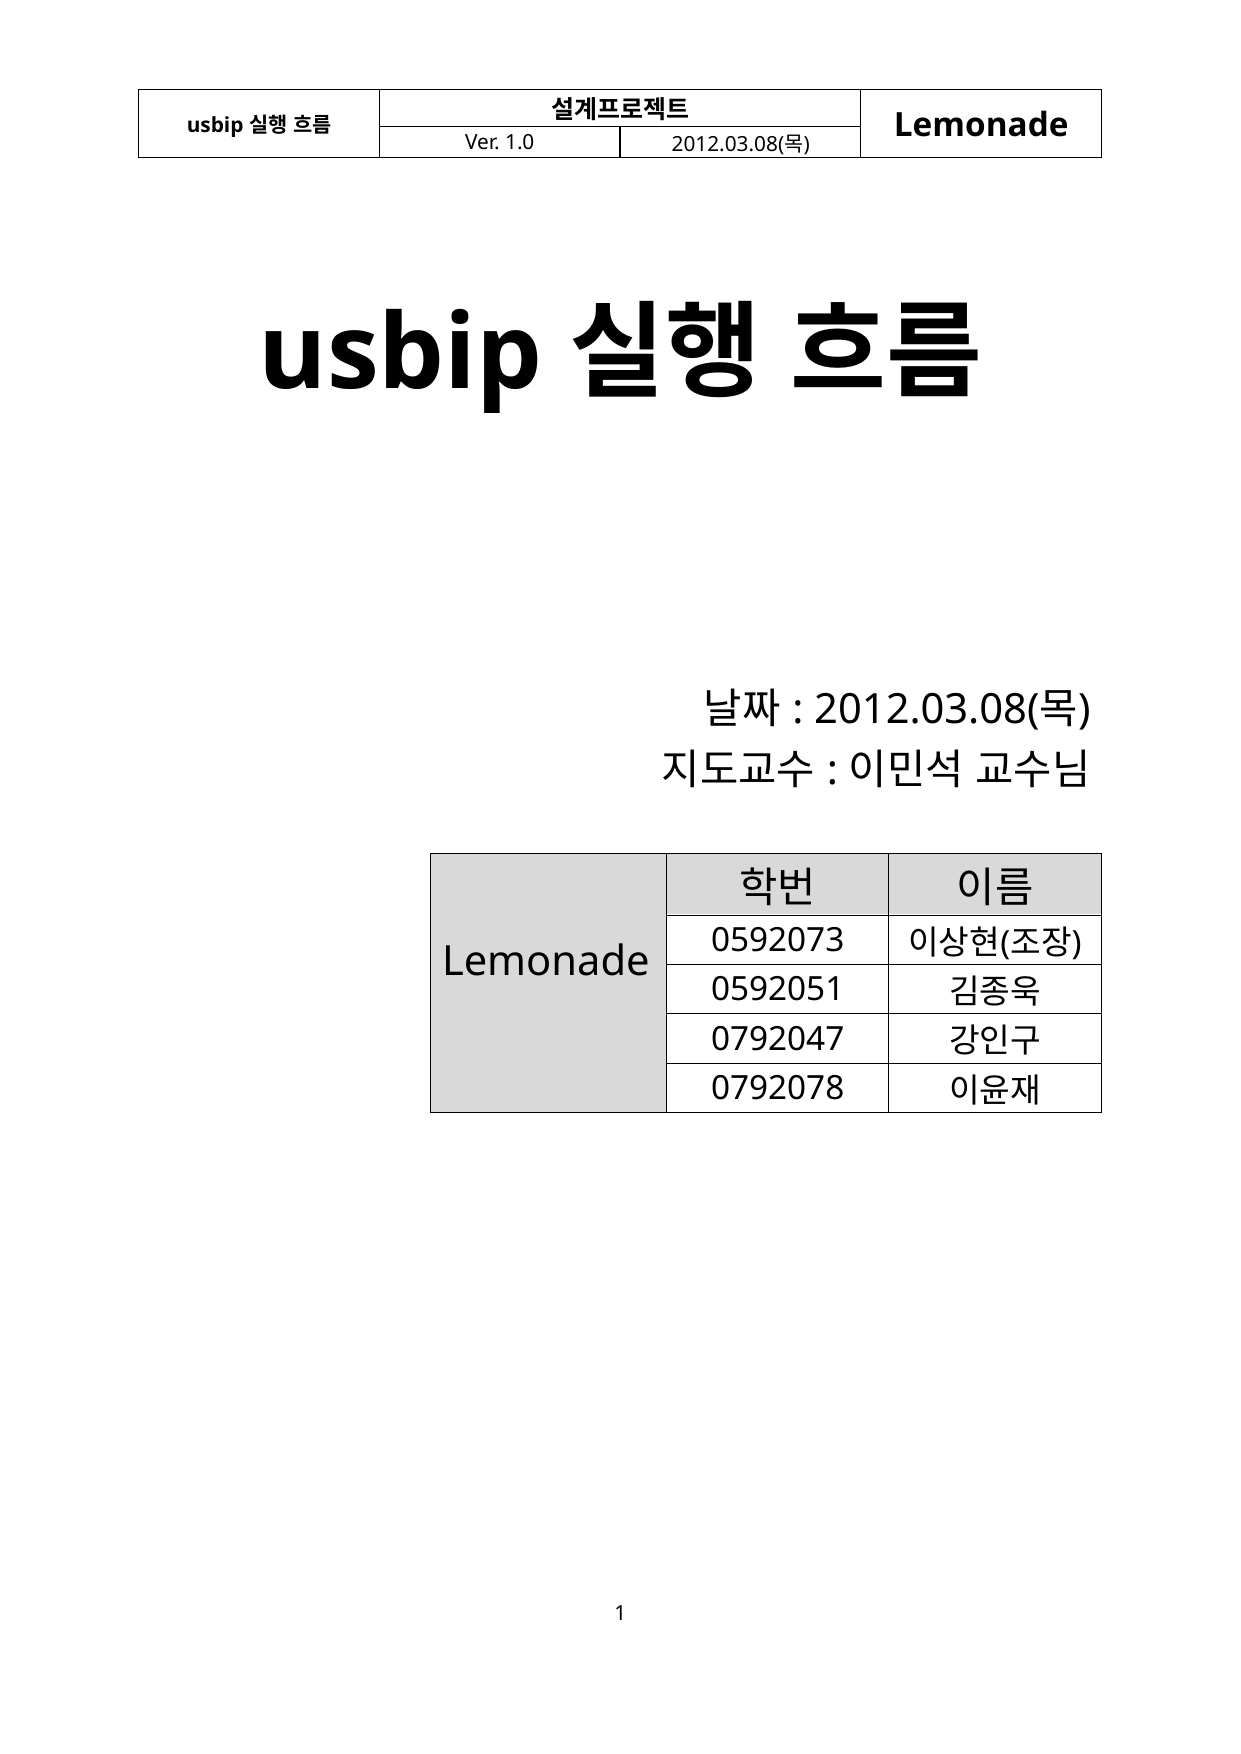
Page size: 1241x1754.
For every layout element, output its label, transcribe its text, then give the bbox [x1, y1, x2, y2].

table_cell 0592051 [667, 965, 888, 1013]
table_cell 0792047 [667, 1014, 888, 1062]
table_cell 김종욱 [889, 965, 1101, 1013]
table_header 학번 [667, 854, 888, 914]
table_cell 이윤재 [889, 1064, 1101, 1112]
text 날짜 : 2012.03.08(목) [150, 675, 1090, 736]
table_cell 강인구 [889, 1014, 1101, 1062]
text 지도교수 : 이민석 교수님 [150, 736, 1090, 796]
text usbip 실행 흐름 [150, 268, 1090, 419]
table_header 이름 [889, 854, 1101, 914]
table_cell 0592073 [667, 916, 888, 964]
table_header Lemonade [431, 854, 666, 1112]
table_cell 0792078 [667, 1064, 888, 1112]
table_cell 이상현(조장) [889, 916, 1101, 964]
